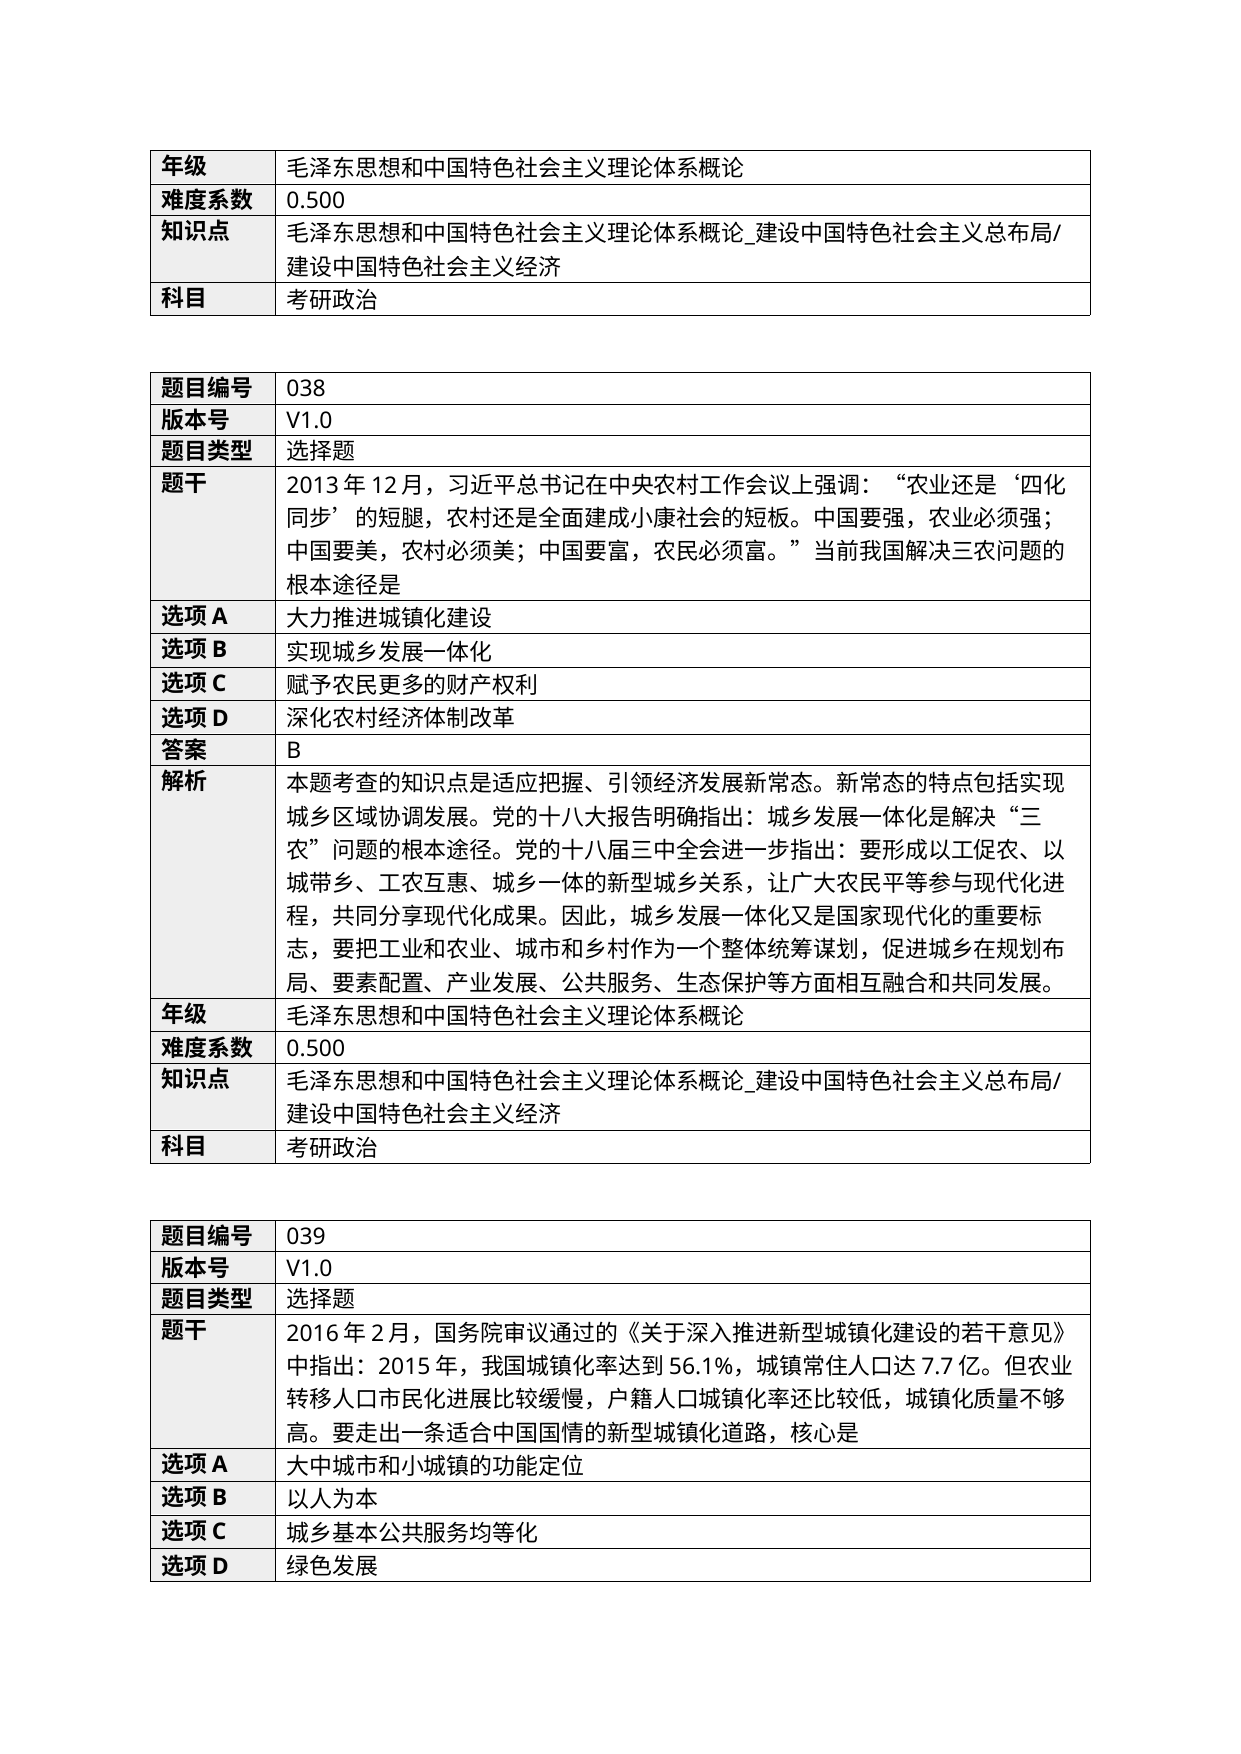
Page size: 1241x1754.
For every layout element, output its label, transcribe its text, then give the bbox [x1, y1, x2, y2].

table_cell 题目类型 [151, 1284, 275, 1314]
table_header 题目编号 [151, 373, 275, 403]
table_cell 0.500 [276, 185, 1090, 215]
table_cell 题干 [151, 467, 275, 600]
table_cell 大中城市和小城镇的功能定位 [276, 1449, 1090, 1481]
table_cell 选项A [151, 1449, 275, 1481]
table_cell 版本号 [151, 1252, 275, 1283]
table_cell 实现城乡发展一体化 [276, 634, 1090, 667]
table_cell 选项C [151, 668, 275, 700]
table_cell 年级 [151, 151, 275, 183]
table_header 039 [276, 1221, 1090, 1251]
table_cell 年级 [151, 999, 275, 1031]
table_cell 选项B [151, 634, 275, 667]
table_header 题目编号 [151, 1221, 275, 1251]
table_cell 知识点 [151, 1064, 275, 1129]
table_cell 考研政治 [276, 1131, 1090, 1163]
table_cell 2013年12月，习近平总书记在中央农村工作会议上强调：“农业还是‘四化同步’的短腿，农村还是全面建成小康社会的短板。中国要强，农业必须强；中国要美，农村必须美；中国要富，农民必须富。”当前我国解决三农问题的根本途径是 [276, 467, 1090, 600]
table_cell 答案 [151, 735, 275, 765]
table_cell 题目类型 [151, 436, 275, 466]
table_cell 选项C [151, 1516, 275, 1548]
table_cell 毛泽东思想和中国特色社会主义理论体系概论 [276, 999, 1090, 1031]
table_cell 选项D [151, 701, 275, 733]
table_cell 本题考查的知识点是适应把握、引领经济发展新常态。新常态的特点包括实现城乡区域协调发展。党的十八大报告明确指出：城乡发展一体化是解决“三农”问题的根本途径。党的十八届三中全会进一步指出：要形成以工促农、以城带乡、工农互惠、城乡一体的新型城乡关系，让广大农民平等参与现代化进程，共同分享现代化成果。因此，城乡发展一体化又是国家现代化的重要标志，要把工业和农业、城市和乡村作为一个整体统筹谋划，促进城乡在规划布局、要素配置、产业发展、公共服务、生态保护等方面相互融合和共同发展。 [276, 766, 1090, 998]
table_cell 考研政治 [276, 283, 1090, 315]
table_cell 科目 [151, 283, 275, 315]
table_cell 大力推进城镇化建设 [276, 601, 1090, 633]
table_cell 毛泽东思想和中国特色社会主义理论体系概论 [276, 151, 1090, 183]
table_header 038 [276, 373, 1090, 403]
table_cell 知识点 [151, 216, 275, 282]
table_cell 版本号 [151, 405, 275, 435]
table_cell 难度系数 [151, 1032, 275, 1063]
table_cell 0.500 [276, 1032, 1090, 1063]
table_cell 选择题 [276, 436, 1090, 466]
table_cell 赋予农民更多的财产权利 [276, 668, 1090, 700]
table_cell 绿色发展 [276, 1549, 1090, 1581]
table_cell 解析 [151, 766, 275, 998]
table_cell 选择题 [276, 1284, 1090, 1314]
table_cell 城乡基本公共服务均等化 [276, 1516, 1090, 1548]
table_cell 2016年2月，国务院审议通过的《关于深入推进新型城镇化建设的若干意见》中指出：2015年，我国城镇化率达到56.1%，城镇常住人口达7.7亿。但农业转移人口市民化进展比较缓慢，户籍人口城镇化率还比较低，城镇化质量不够高。要走出一条适合中国国情的新型城镇化道路，核心是 [276, 1315, 1090, 1448]
table_cell V1.0 [276, 1252, 1090, 1283]
table_cell 选项A [151, 601, 275, 633]
table_cell 深化农村经济体制改革 [276, 701, 1090, 733]
table_cell 题干 [151, 1315, 275, 1448]
table_cell V1.0 [276, 405, 1090, 435]
table_cell B [276, 735, 1090, 765]
table_cell 毛泽东思想和中国特色社会主义理论体系概论_建设中国特色社会主义总布局/建设中国特色社会主义经济 [276, 1064, 1090, 1129]
table_cell 选项B [151, 1482, 275, 1514]
table_cell 选项D [151, 1549, 275, 1581]
table_cell 以人为本 [276, 1482, 1090, 1514]
table_cell 毛泽东思想和中国特色社会主义理论体系概论_建设中国特色社会主义总布局/建设中国特色社会主义经济 [276, 216, 1090, 282]
table_cell 难度系数 [151, 185, 275, 215]
table_cell 科目 [151, 1131, 275, 1163]
